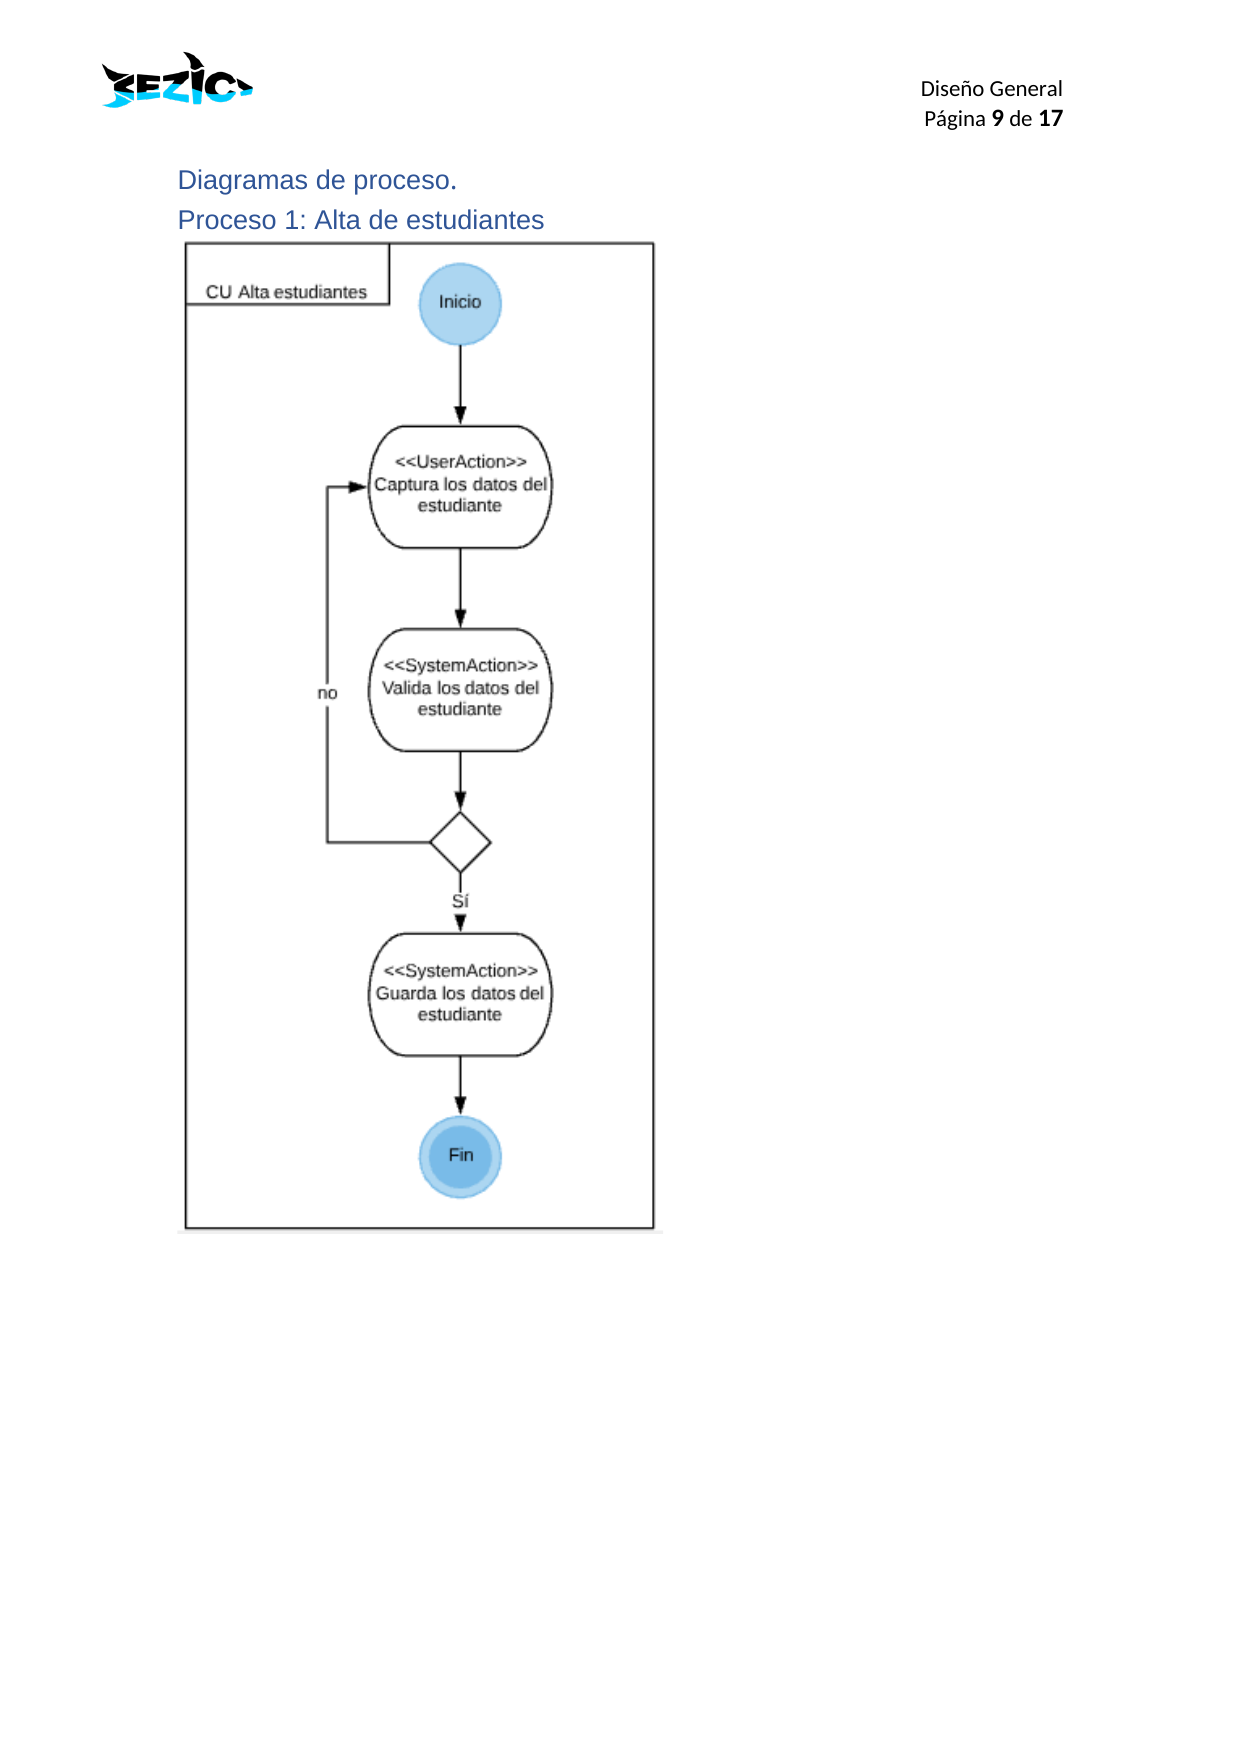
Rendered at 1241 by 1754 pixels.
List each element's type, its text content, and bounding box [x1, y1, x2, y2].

picture [83, 20, 271, 137]
subtitle Diagramas de proceso. [177, 160, 1063, 197]
subtitle Proceso 1: Alta de estudiantes [177, 204, 1063, 236]
picture [177, 238, 664, 1234]
